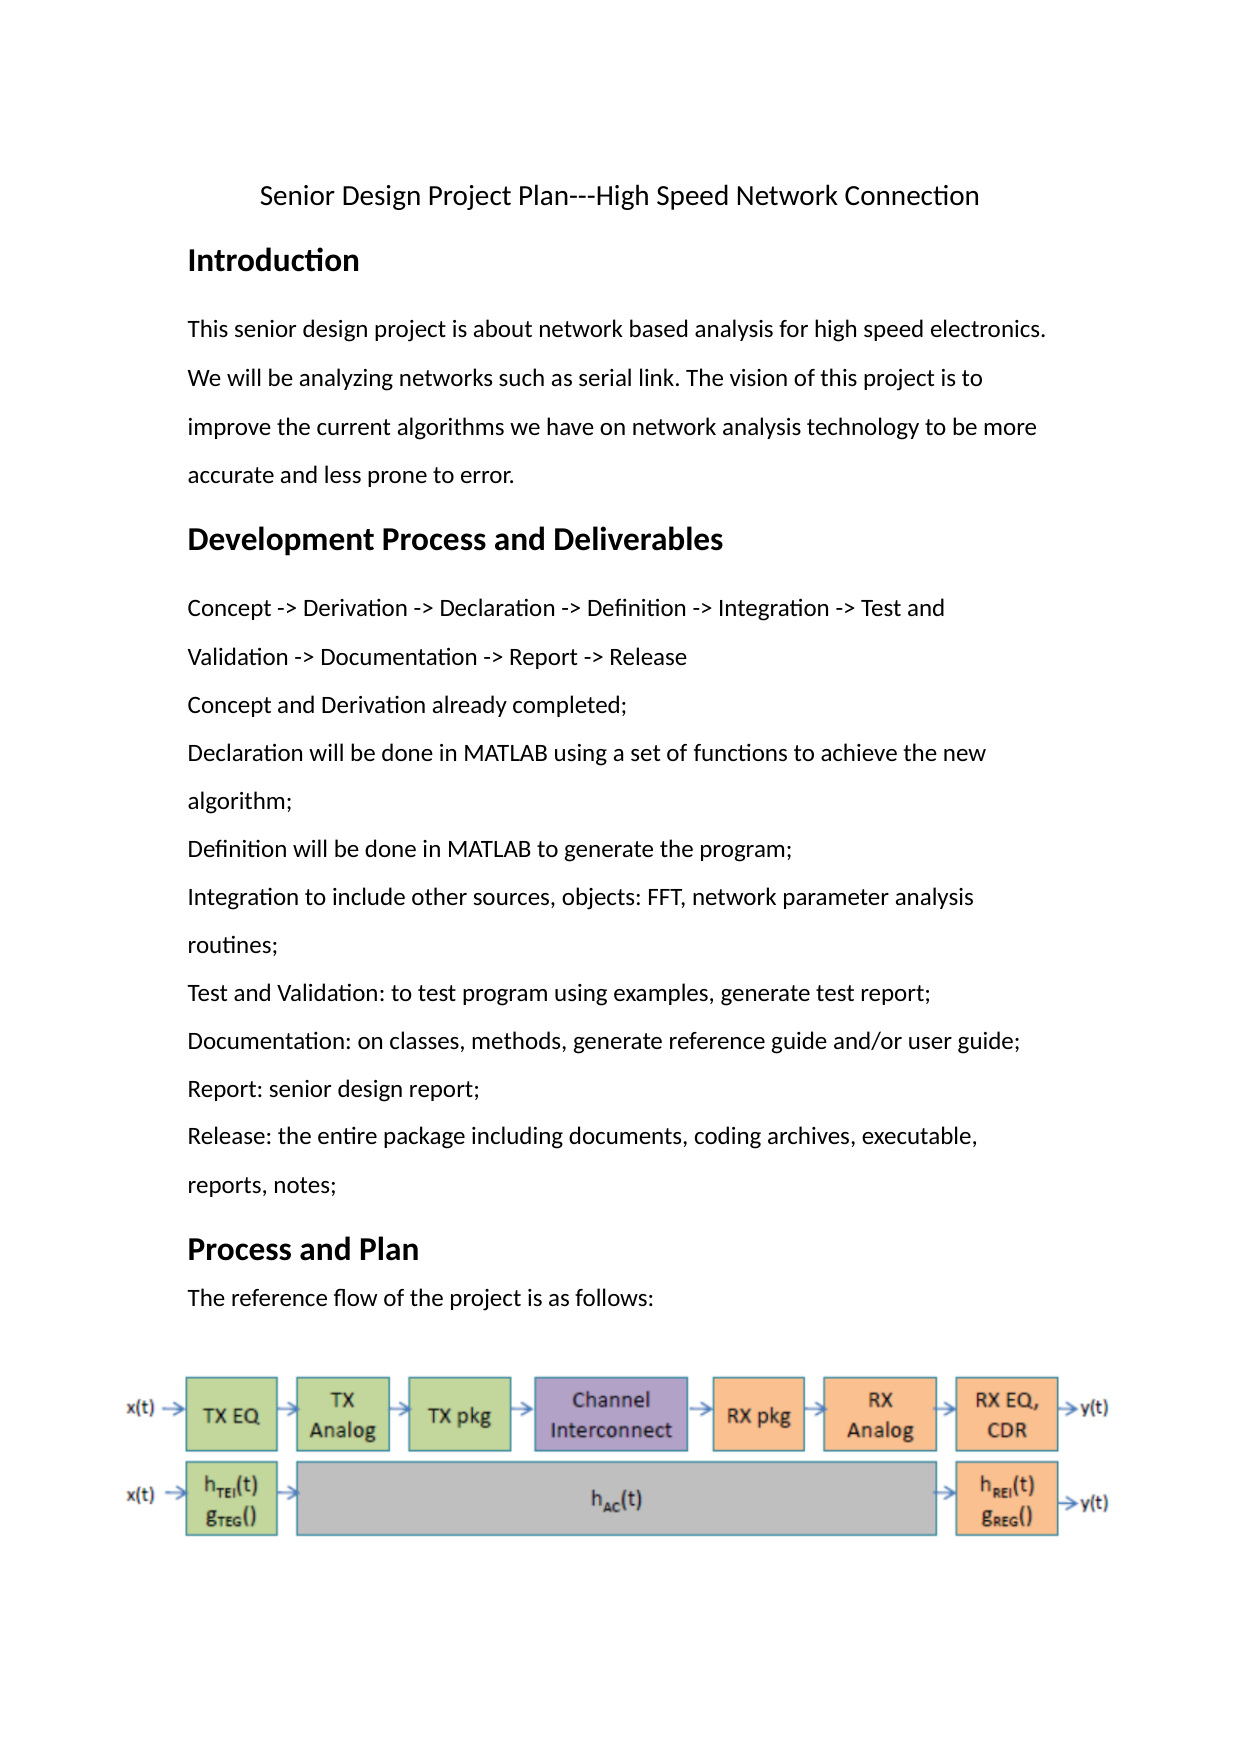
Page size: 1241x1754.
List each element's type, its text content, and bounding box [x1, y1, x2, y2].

text Process and Plan [187, 1216, 1053, 1281]
text Test and Validation: to test program using examples, generate test report; [187, 976, 1053, 1009]
text Integration to include other sources, objects: FFT, network parameter analysis routines; [187, 880, 1053, 961]
text Introduction [187, 227, 1053, 292]
text Report: senior design report; [187, 1072, 1053, 1104]
text Definition will be done in MATLAB to generate the program; [187, 832, 1053, 865]
text Declaration will be done in MATLAB using a set of functions to achieve the new algorithm; [187, 736, 1053, 817]
text Concept and Derivation already completed; [187, 688, 1053, 721]
text Concept -> Derivation -> Declaration -> Definition -> Integration -> Test and Validation -> Documentation -> Report -> Release [187, 592, 1053, 673]
text This senior design project is about network based analysis for high speed electronics. We will be analyzing networks such as serial link. The vision of this project is to improve the current algorithms we have on network analysis technology to be more accurate and less prone to error. [187, 312, 1053, 491]
text Release: the entire package including documents, coding archives, executable, reports, notes; [187, 1119, 1053, 1201]
text Senior Design Project Plan---High Speed Network Connection [187, 162, 1053, 227]
text The reference flow of the project is as follows: [187, 1281, 1053, 1313]
picture [98, 1362, 1141, 1556]
text Development Process and Deliverables [187, 506, 1053, 571]
text Documentation: on classes, methods, generate reference guide and/or user guide; [187, 1024, 1053, 1057]
